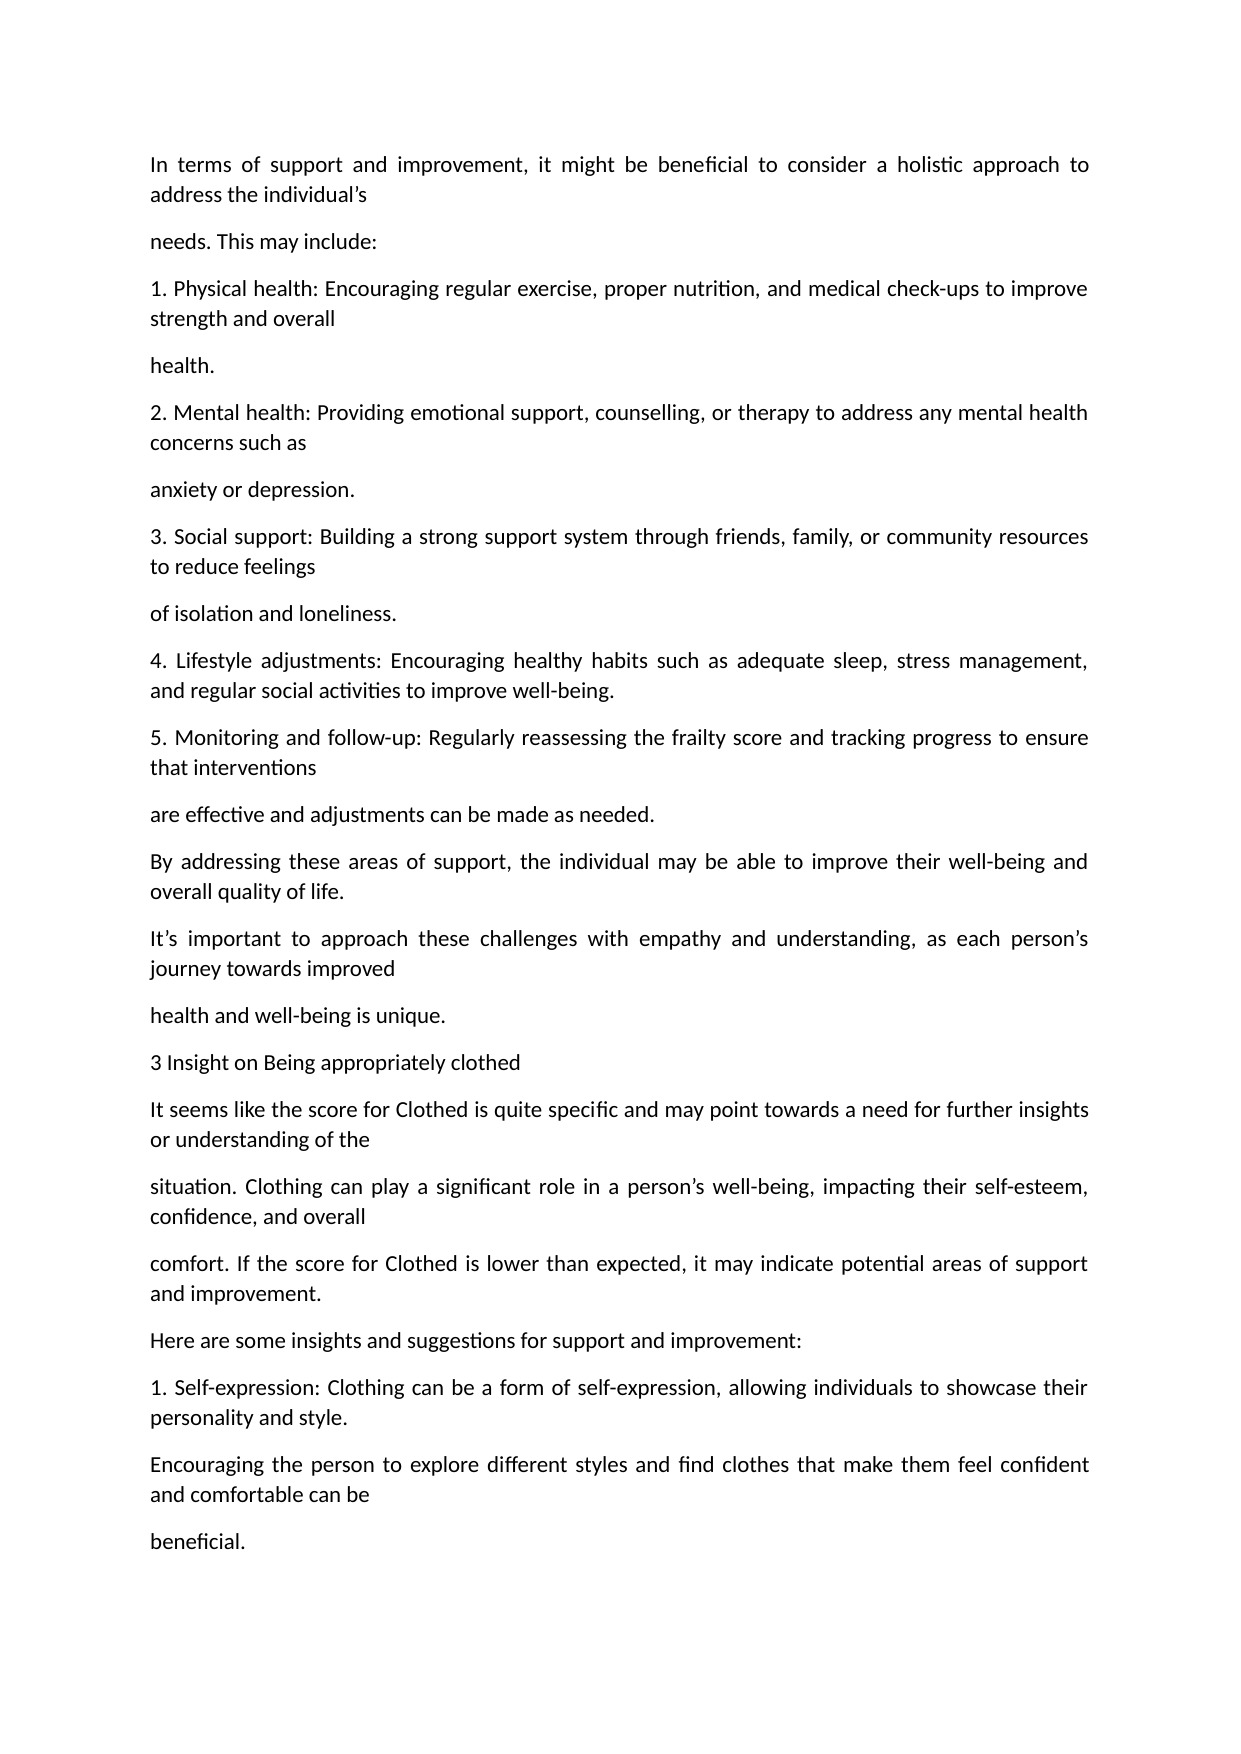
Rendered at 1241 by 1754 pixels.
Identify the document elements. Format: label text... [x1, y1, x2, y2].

text situation. Clothing can play a signiﬁcant role in a person’s well-being, impacting their self-esteem, conﬁdence, and overall [150, 1172, 1090, 1230]
text anxiety or depression. [150, 475, 1090, 503]
text health and well-being is unique. [150, 1001, 1090, 1029]
text 4. Lifestyle adjustments: Encouraging healthy habits such as adequate sleep, stress management, and regular social activities to improve well-being. [150, 646, 1090, 704]
text beneﬁcial. [150, 1527, 1090, 1555]
text 1. Physical health: Encouraging regular exercise, proper nutrition, and medical check-ups to improve strength and overall [150, 274, 1090, 332]
text of isolation and loneliness. [150, 599, 1090, 627]
text 2. Mental health: Providing emotional support, counselling, or therapy to address any mental health concerns such as [150, 398, 1090, 456]
text In terms of support and improvement, it might be beneﬁcial to consider a holistic approach to address the individual’s [150, 150, 1090, 208]
text health. [150, 351, 1090, 379]
text It seems like the score for Clothed is quite speciﬁc and may point towards a need for further insights or understanding of the [150, 1095, 1090, 1153]
text Here are some insights and suggestions for support and improvement: [150, 1326, 1090, 1354]
text Encouraging the person to explore diﬀerent styles and ﬁnd clothes that make them feel conﬁdent and comfortable can be [150, 1450, 1090, 1508]
text 3. Social support: Building a strong support system through friends, family, or community resources to reduce feelings [150, 522, 1090, 580]
text 5. Monitoring and follow-up: Regularly reassessing the frailty score and tracking progress to ensure that interventions [150, 723, 1090, 781]
text comfort. If the score for Clothed is lower than expected, it may indicate potential areas of support and improvement. [150, 1249, 1090, 1307]
text By addressing these areas of support, the individual may be able to improve their well-being and overall quality of life. [150, 847, 1090, 905]
text 3 Insight on Being appropriately clothed [150, 1048, 1090, 1076]
text 1. Self-expression: Clothing can be a form of self-expression, allowing individuals to showcase their personality and style. [150, 1373, 1090, 1431]
text are eﬀective and adjustments can be made as needed. [150, 800, 1090, 828]
text It’s important to approach these challenges with empathy and understanding, as each person’s journey towards improved [150, 924, 1090, 982]
text needs. This may include: [150, 227, 1090, 255]
